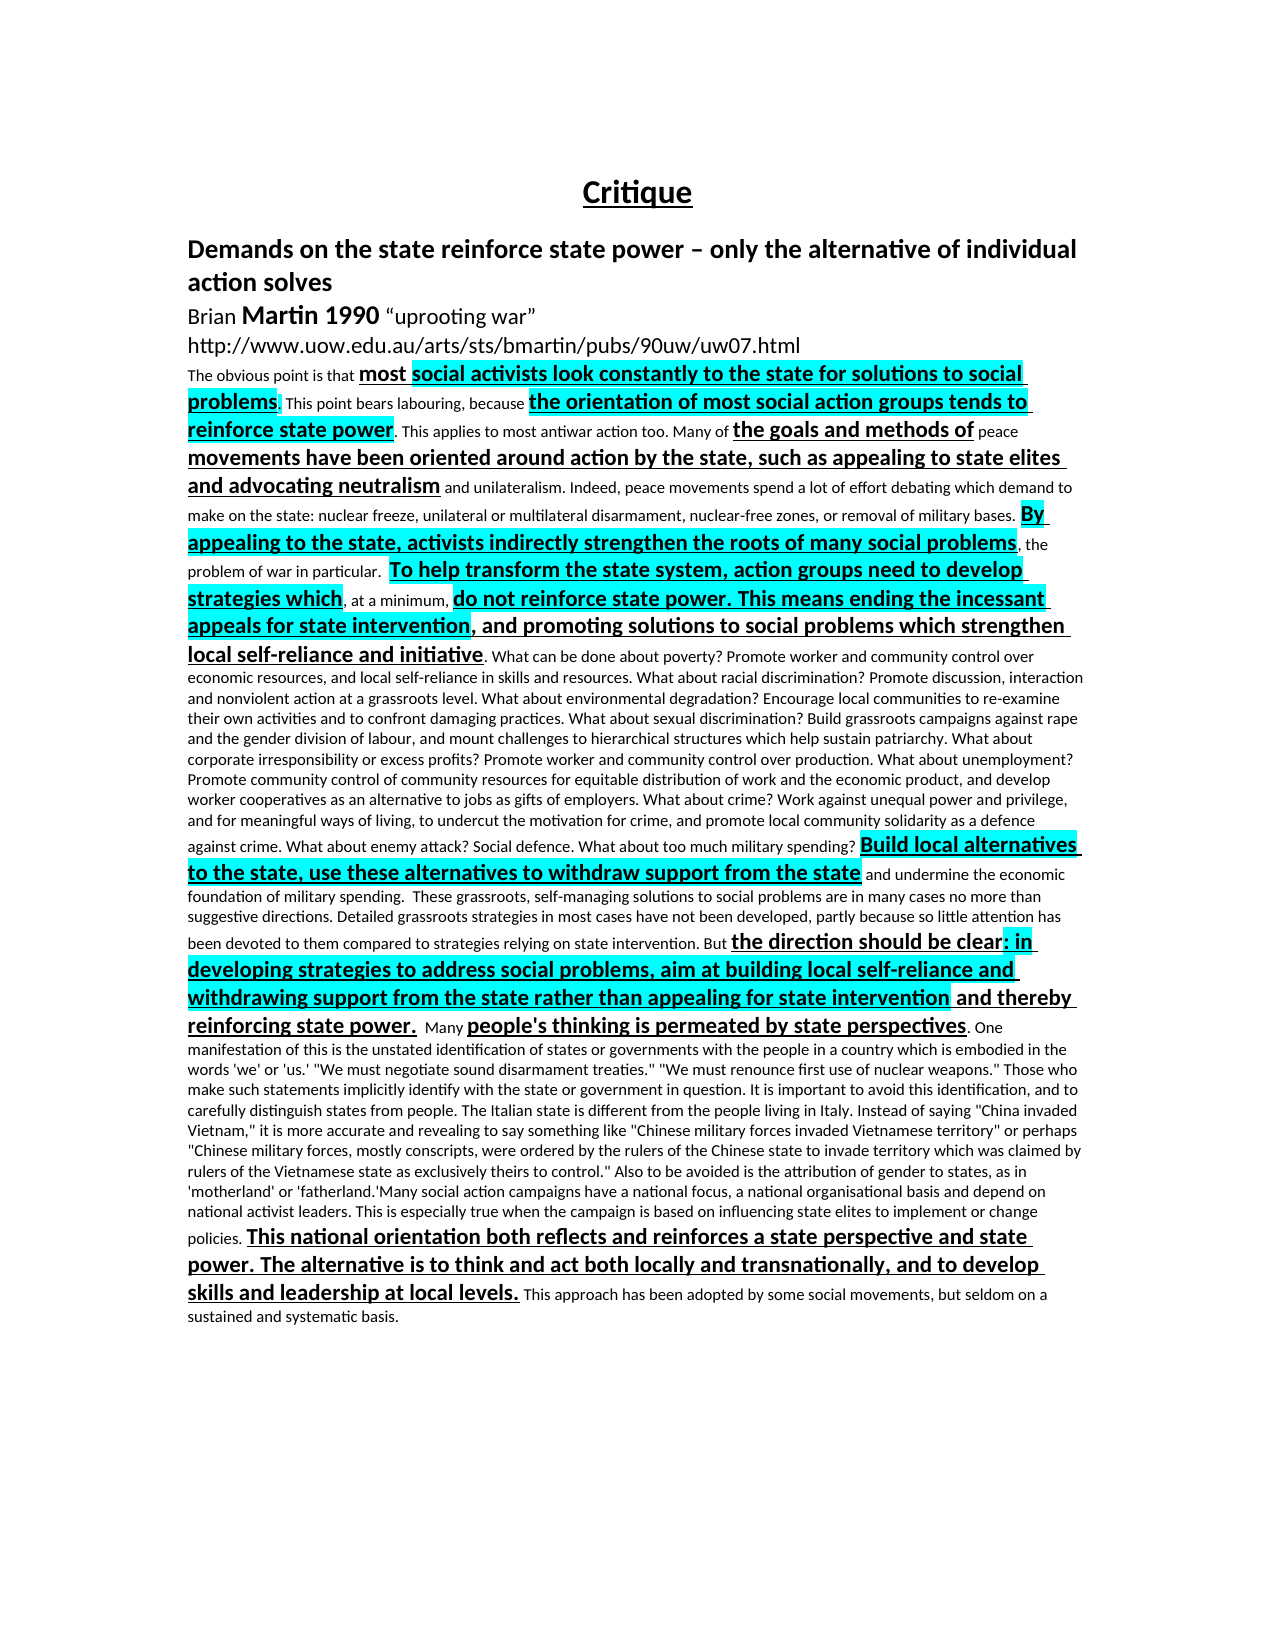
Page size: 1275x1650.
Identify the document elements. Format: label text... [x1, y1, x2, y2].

text The obvious point is that most social activists look constantly to the state for solutions to social problems. This point bears labouring, because the orientation of most social action groups tends to reinforce state power. This applies to most antiwar action too. Many of the goals and methods of peace movements have been oriented around action by the state, such as appealing to state elites and advocating neutralism and unilateralism. Indeed, peace movements spend a lot of effort debating which demand to make on the state: nuclear freeze, unilateral or multilateral disarmament, nuclear-free zones, or removal of military bases. By appealing to the state, activists indirectly strengthen the roots of many social problems, the problem of war in particular. To help transform the state system, action groups need to develop strategies which, at a minimum, do not reinforce state power. This means ending the incessant appeals for state intervention, and promoting solutions to social problems which strengthen local self-reliance and initiative. What can be done about poverty? Promote worker and community control over economic resources, and local self-reliance in skills and resources. What about racial discrimination? Promote discussion, interaction and nonviolent action at a grassroots level. What about environmental degradation? Encourage local communities to re-examine their own activities and to confront damaging practices. What about sexual discrimination? Build grassroots campaigns against rape and the gender division of labour, and mount challenges to hierarchical structures which help sustain patriarchy. What about corporate irresponsibility or excess profits? Promote worker and community control over production. What about unemployment? Promote community control of community resources for equitable distribution of work and the economic product, and develop worker cooperatives as an alternative to jobs as gifts of employers. What about crime? Work against unequal power and privilege, and for meaningful ways of living, to undercut the motivation for crime, and promote local community solidarity as a defence against crime. What about enemy attack? Social defence. What about too much military spending? Build local alternatives to the state, use these alternatives to withdraw support from the state and undermine the economic foundation of military spending. These grassroots, self-managing solutions to social problems are in many cases no more than suggestive directions. Detailed grassroots strategies in most cases have not been developed, partly because so little attention has been devoted to them compared to strategies relying on state intervention. But the direction should be clear: in developing strategies to address social problems, aim at building local self-reliance and withdrawing support from the state rather than appealing for state intervention and thereby reinforcing state power. Many people's thinking is permeated by state perspectives. One manifestation of this is the unstated identification of states or governments with the people in a country which is embodied in the words 'we' or 'us.' "We must negotiate sound disarmament treaties." "We must renounce first use of nuclear weapons." Those who make such statements implicitly identify with the state or government in question. It is important to avoid this identification, and to carefully distinguish states from people. The Italian state is different from the people living in Italy. Instead of saying "China invaded Vietnam," it is more accurate and revealing to say something like "Chinese military forces invaded Vietnamese territory" or perhaps "Chinese military forces, mostly conscripts, were ordered by the rulers of the Chinese state to invade territory which was claimed by rulers of the Vietnamese state as exclusively theirs to control." Also to be avoided is the attribution of gender to states, as in 'motherland' or 'fatherland.'Many social action campaigns have a national focus, a national organisational basis and depend on national activist leaders. This is especially true when the campaign is based on influencing state elites to implement or change policies. This national orientation both reflects and reinforces a state perspective and state power. The alternative is to think and act both locally and transnationally, and to develop skills and leadership at local levels. This approach has been adopted by some social movements, but seldom on a sustained and systematic basis. [187, 359, 1087, 1326]
text Brian Martin 1990 “uprooting war” http://www.uow.edu.au/arts/sts/bmartin/pubs/90uw/uw07.html [187, 298, 1087, 359]
subtitle Demands on the state reinforce state power – only the alternative of individual action solves [187, 232, 1087, 298]
subtitle Critique [187, 171, 1087, 212]
